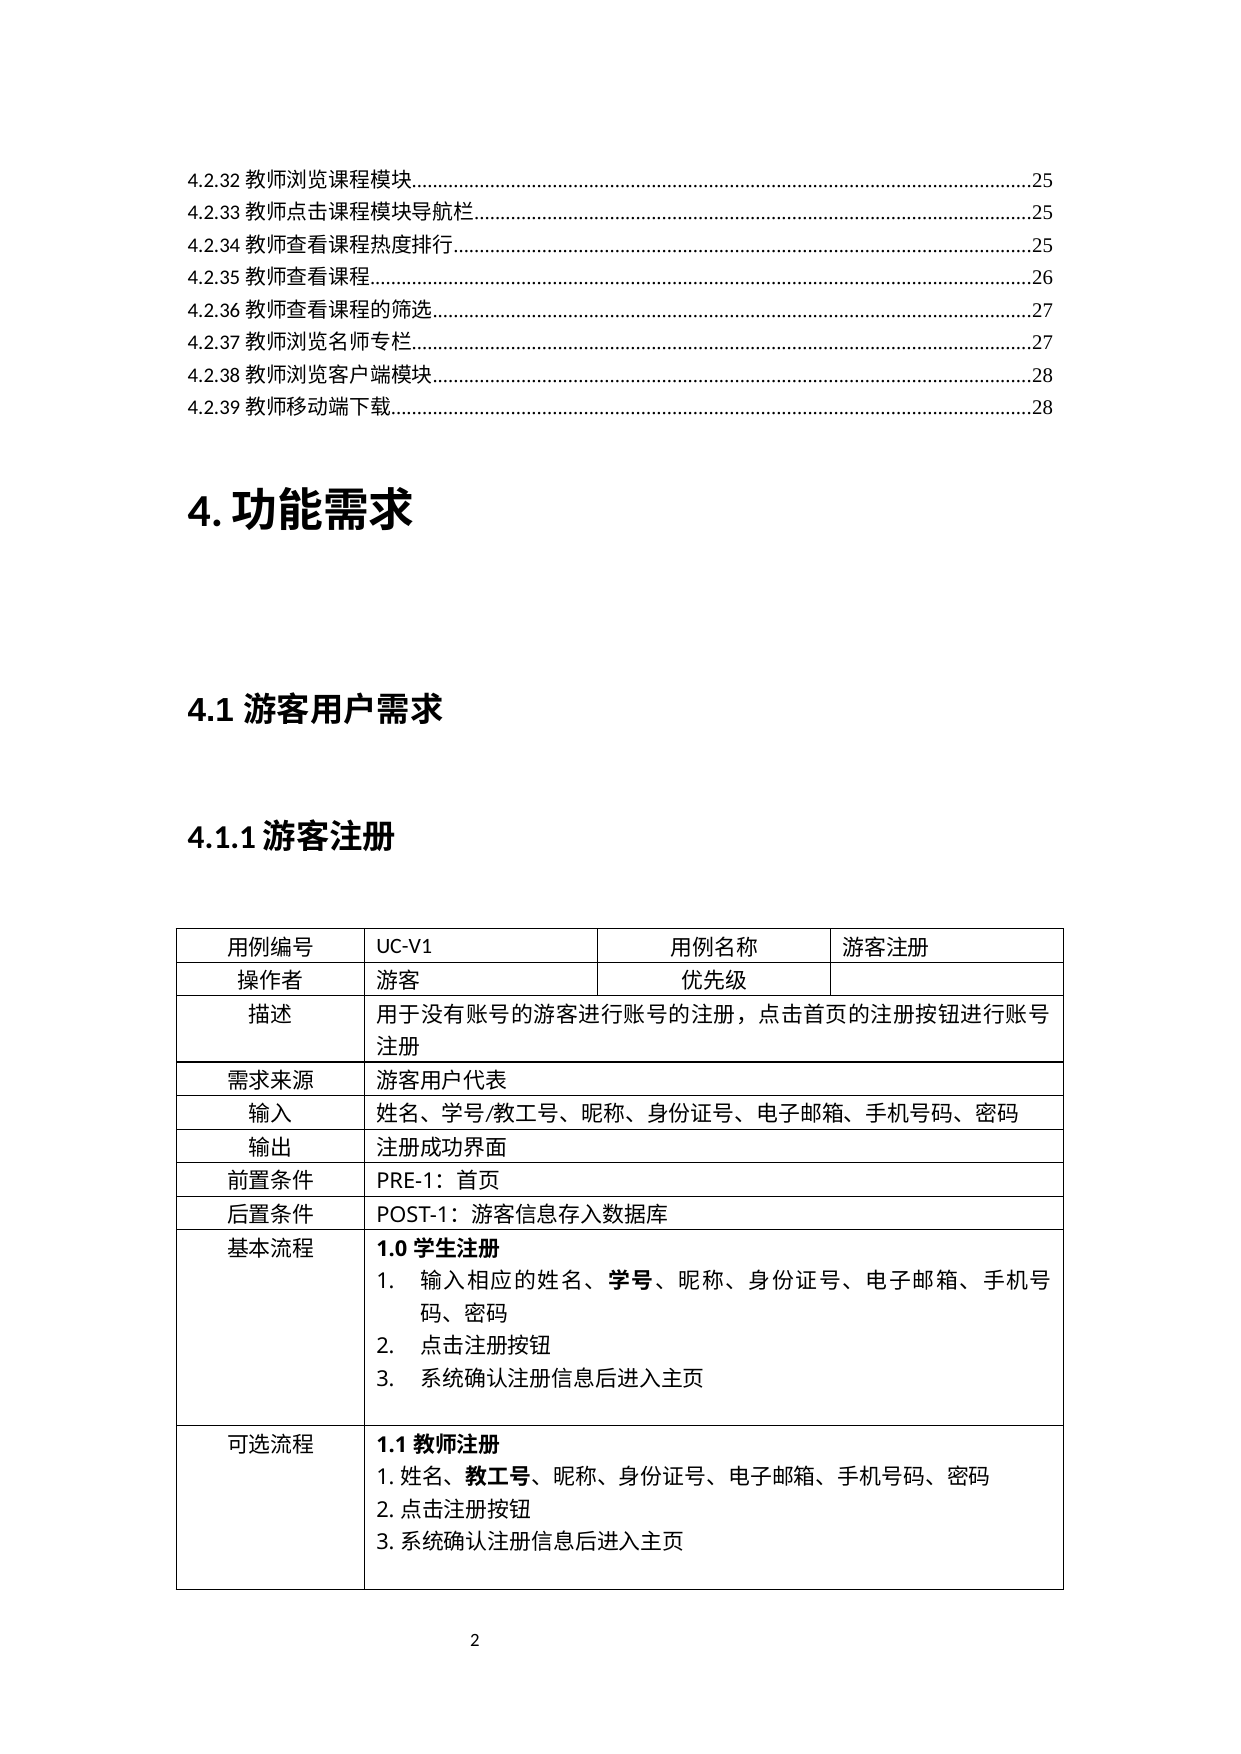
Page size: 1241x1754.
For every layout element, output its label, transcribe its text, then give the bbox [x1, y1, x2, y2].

table_cell 1.0 学生注册 输入相应的姓名、学号、昵称、身份证号、电子邮箱、手机号码、密码 点击注册按钮 系统确认注册信息后进入主页 [365, 1238, 1063, 1432]
table_cell 后置条件 [177, 1204, 364, 1236]
table_cell 优先级 [598, 970, 830, 1003]
table_cell PRE-1：首页 [365, 1170, 1063, 1203]
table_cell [365, 1434, 1063, 1563]
table_header 用例编号 [177, 937, 364, 969]
table_cell 输入 [177, 1103, 364, 1136]
table_cell 前置条件 [177, 1170, 364, 1203]
table_cell 用于没有账号的游客进行账号的注册，点击首页的注册按钮进行账号注册 [365, 1004, 1063, 1069]
table_header 游客注册 [831, 937, 1063, 969]
table_cell POST-1：游客信息存入数据库 [365, 1204, 1063, 1236]
table_cell 基本流程 [177, 1238, 364, 1432]
table_header UC-V1 [365, 937, 597, 969]
subtitle 4.1.1游客注册 [187, 809, 1053, 874]
table_cell 可选流程 [177, 1434, 364, 1563]
table_cell 操作者 [177, 970, 364, 1003]
table_cell [831, 970, 1063, 1003]
table_cell 描述 [177, 1004, 364, 1069]
table_cell 输出 [177, 1137, 364, 1169]
table_cell 需求来源 [177, 1070, 364, 1102]
table_header 用例名称 [598, 937, 830, 969]
table_cell 游客 [365, 970, 597, 1003]
table_cell 姓名、学号/教工号、昵称、身份证号、电子邮箱、手机号码、密码 [365, 1103, 1063, 1136]
subtitle 功能需求 [187, 457, 1053, 555]
table_cell 注册成功界面 [365, 1137, 1063, 1169]
table_cell 游客用户代表 [365, 1070, 1063, 1102]
subtitle 游客用户需求 [187, 682, 1053, 747]
